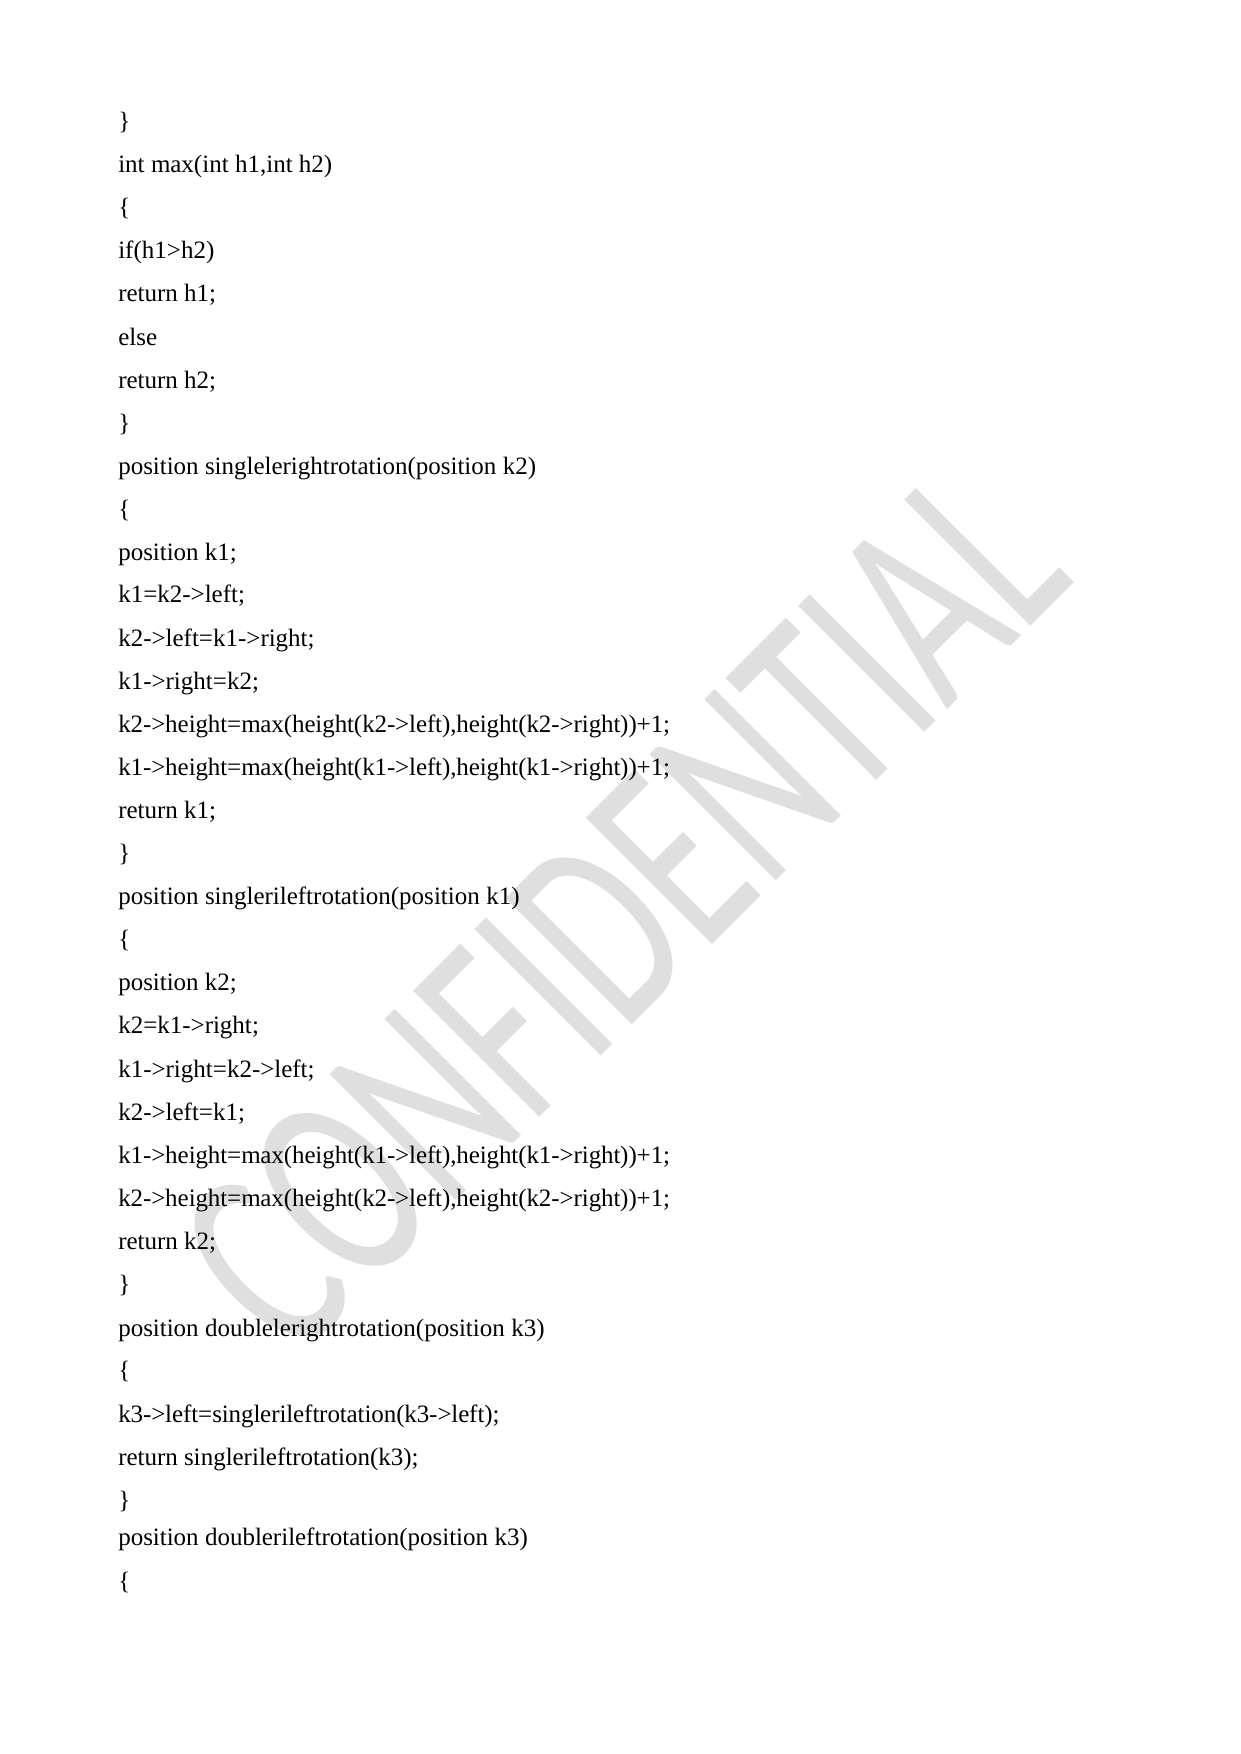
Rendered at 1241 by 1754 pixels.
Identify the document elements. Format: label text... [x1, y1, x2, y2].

text int max(int h1,int h2) [118, 149, 1215, 177]
text position doublelerightrotation(position k3) [118, 1313, 1215, 1341]
text position singlerileftrotation(position k1) [118, 881, 1215, 910]
text } [118, 1485, 1215, 1514]
text } [118, 839, 1215, 867]
text { [118, 1566, 1215, 1594]
text k1->right=k2->left; k2->left=k1; [118, 1054, 314, 1126]
text k1->height=max(height(k1->left),height(k1->right))+1; k2->height=max(height(k2->left),height(k2->right))+1; return k2; [118, 1140, 670, 1255]
text { [118, 924, 1215, 953]
text k3->left=singlerileftrotation(k3->left); return singlerileftrotation(k3); [118, 1399, 554, 1471]
text position k1; k1=k2->left; [118, 537, 245, 608]
text } [118, 106, 1215, 135]
text } [118, 408, 1215, 437]
text position k2; k2=k1->right; [118, 967, 259, 1039]
text position singlelerightrotation(position k2) [118, 451, 1215, 479]
text position doublerileftrotation(position k3) [118, 1522, 1215, 1551]
text { [118, 192, 1215, 221]
text { [118, 494, 1215, 523]
text } [118, 1269, 1215, 1298]
text k2->height=max(height(k2->left),height(k2->right))+1; k1->height=max(height(k1->left),height(k1->right))+1; return k1; [118, 709, 670, 824]
text if(h1>h2) return h1; else return h2; [118, 235, 216, 393]
text k2->left=k1->right; k1->right=k2; [118, 623, 314, 694]
text { [118, 1356, 1215, 1384]
